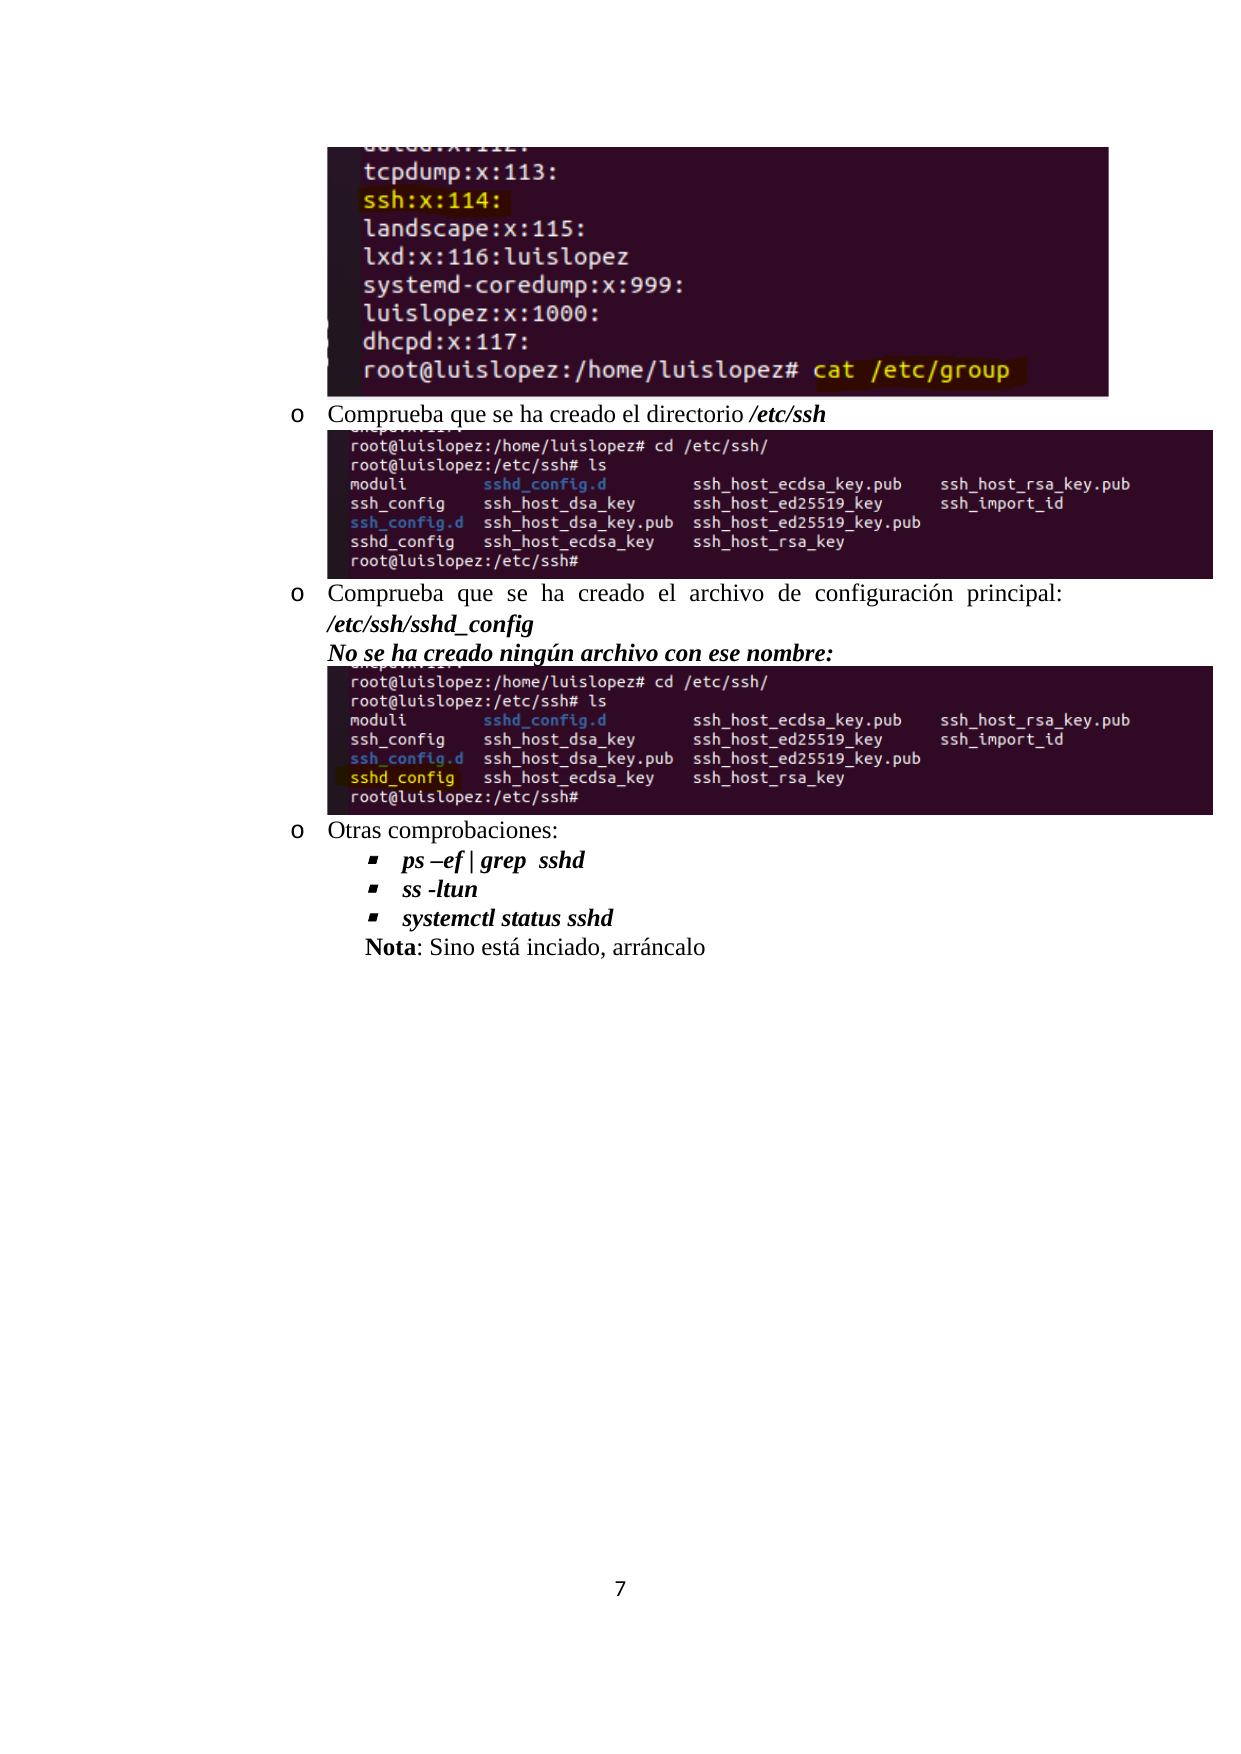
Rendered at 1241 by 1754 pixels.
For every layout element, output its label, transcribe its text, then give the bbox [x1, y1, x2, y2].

list ss -ltun [365, 874, 1063, 903]
picture [327, 666, 1213, 815]
list ps –ef | grep sshd [365, 846, 1063, 874]
text No se ha creado ningún archivo con ese nombre: [327, 638, 1063, 666]
list Otras comprobaciones: [290, 815, 1063, 846]
picture [327, 430, 1213, 579]
list Comprueba que se ha creado el archivo de configuración principal: /etc/ssh/sshd_config [290, 578, 1063, 638]
picture [327, 147, 1109, 400]
text Nota: Sino está inciado, arráncalo [365, 932, 1063, 961]
list Comprueba que se ha creado el directorio /etc/ssh [290, 399, 1063, 430]
list systemctl status sshd [365, 903, 1063, 932]
